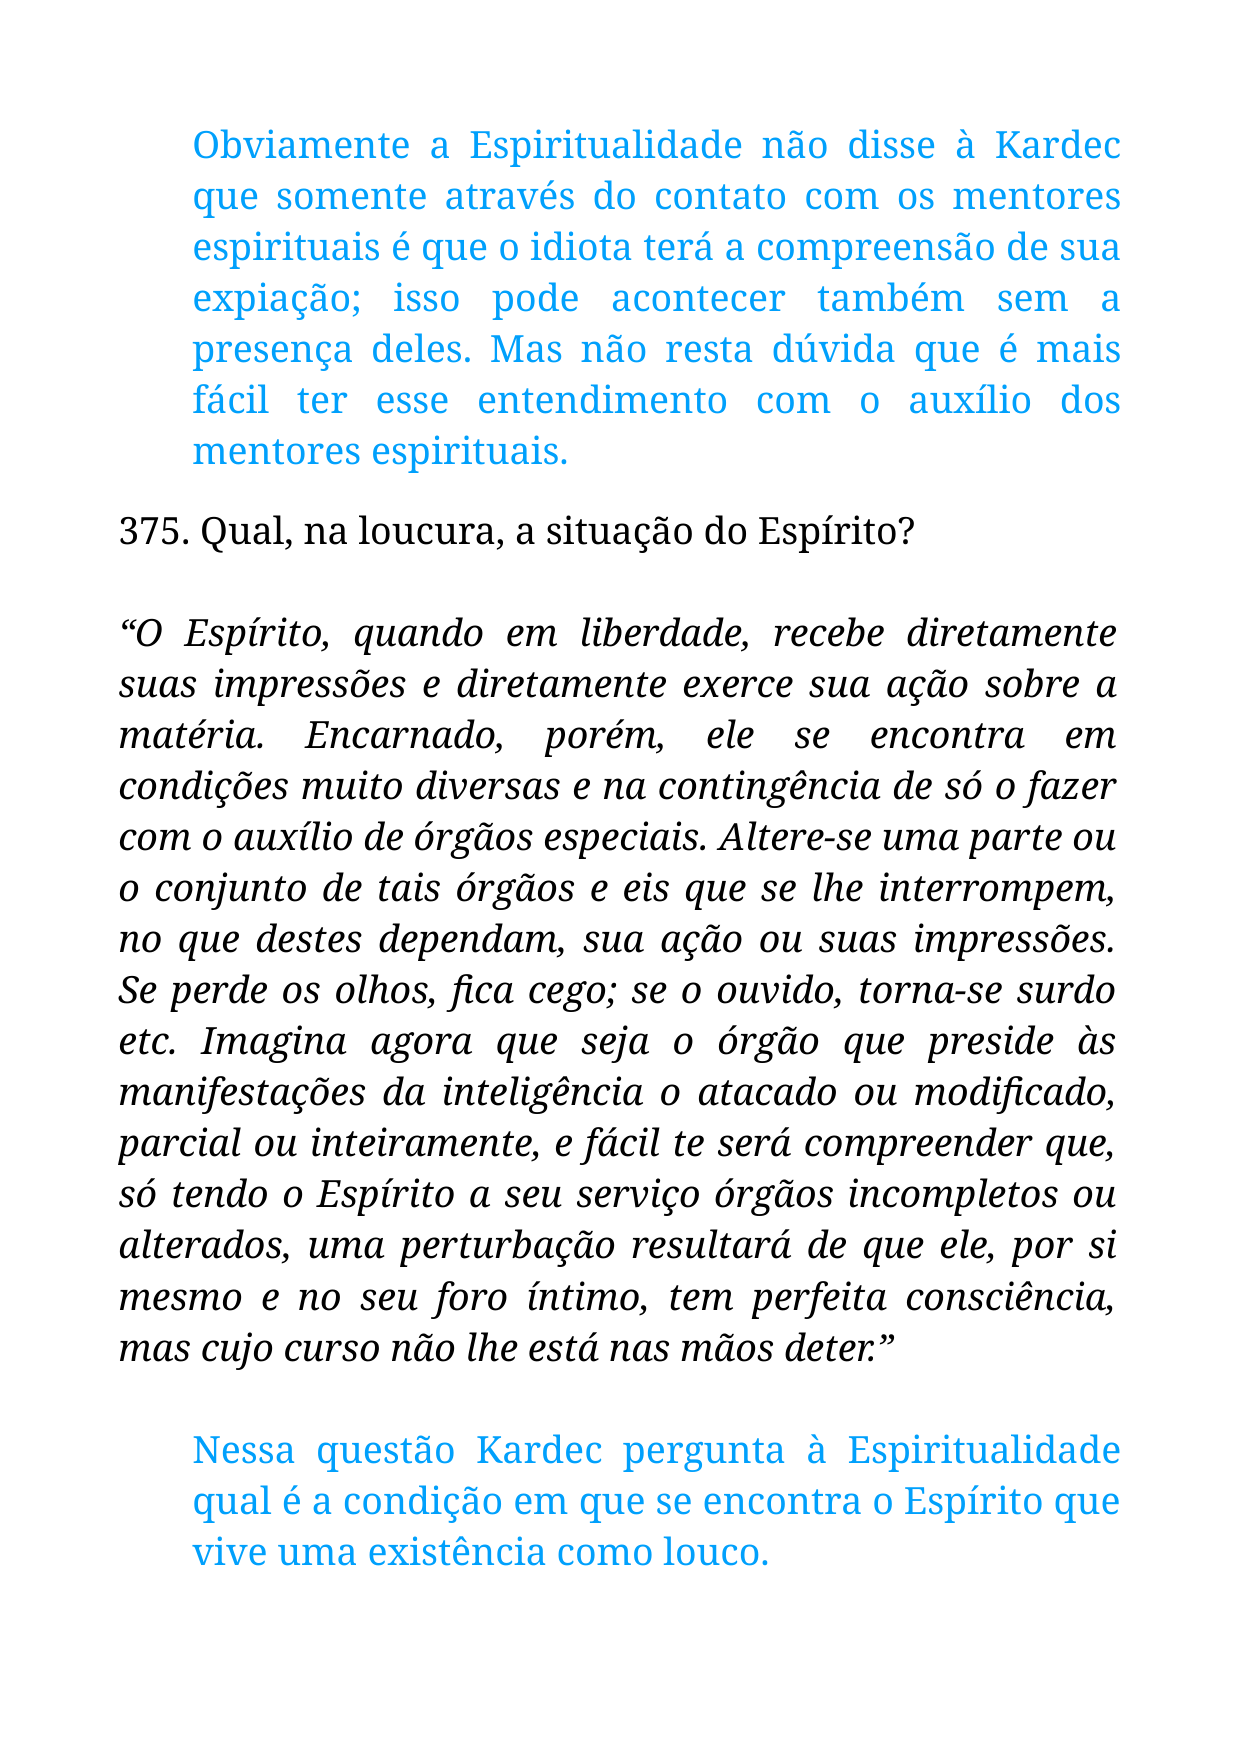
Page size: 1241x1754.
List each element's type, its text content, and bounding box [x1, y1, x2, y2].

text Nessa questão Kardec pergunta à Espiritualidade qual é a condição em que se encontra o Espírito que vive uma existência como louco. [192, 1423, 1122, 1576]
text “O Espírito, quando em liberdade, recebe diretamente suas impressões e diretamente exerce sua ação sobre a matéria. Encarnado, porém, ele se encontra em condições muito diversas e na contingência de só o fazer com o auxílio de órgãos especiais. Altere-se uma parte ou o conjunto de tais órgãos e eis que se lhe interrompem, no que destes dependam, sua ação ou suas impressões. Se perde os olhos, fica cego; se o ouvido, torna-se surdo etc. Imagina agora que seja o órgão que preside às manifestações da inteligência o atacado ou modificado, parcial ou inteiramente, e fácil te será compreender que, só tendo o Espírito a seu serviço órgãos incompletos ou alterados, uma perturbação resultará de que ele, por si mesmo e no seu foro íntimo, tem perfeita consciência, mas cujo curso não lhe está nas mãos deter.” [118, 606, 1122, 1372]
text 375. Qual, na loucura, a situação do Espírito? [118, 504, 1122, 555]
text Obviamente a Espiritualidade não disse à Kardec que somente através do contato com os mentores espirituais é que o idiota terá a compreensão de sua expiação; isso pode acontecer também sem a presença deles. Mas não resta dúvida que é mais fácil ter esse entendimento com o auxílio dos mentores espirituais. [192, 118, 1122, 475]
